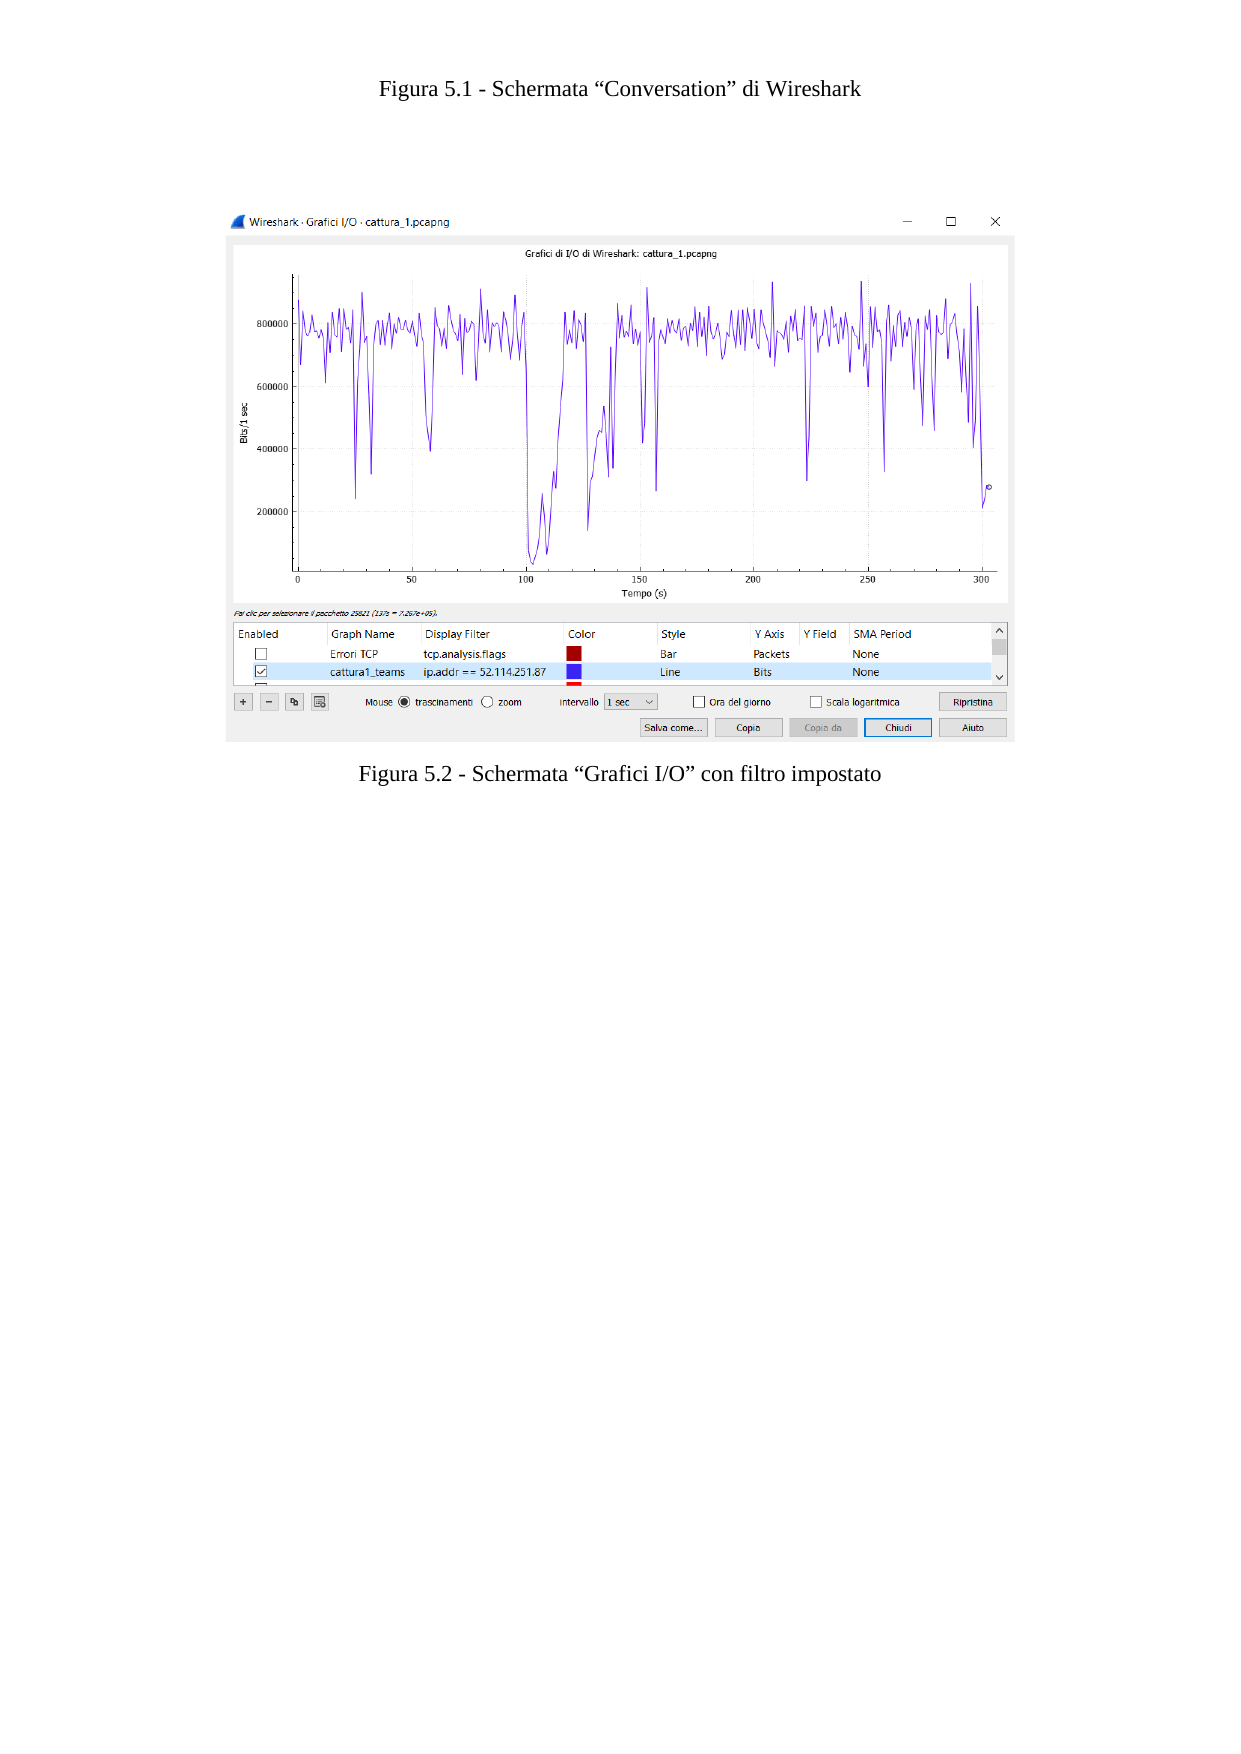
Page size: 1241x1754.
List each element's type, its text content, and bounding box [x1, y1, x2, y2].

text Figura 5.2 - Schermata “Grafici I/O” con filtro impostato [75, 761, 1165, 787]
picture [225, 210, 1015, 742]
text Figura 5.1 - Schermata “Conversation” di Wireshark [75, 75, 1165, 101]
